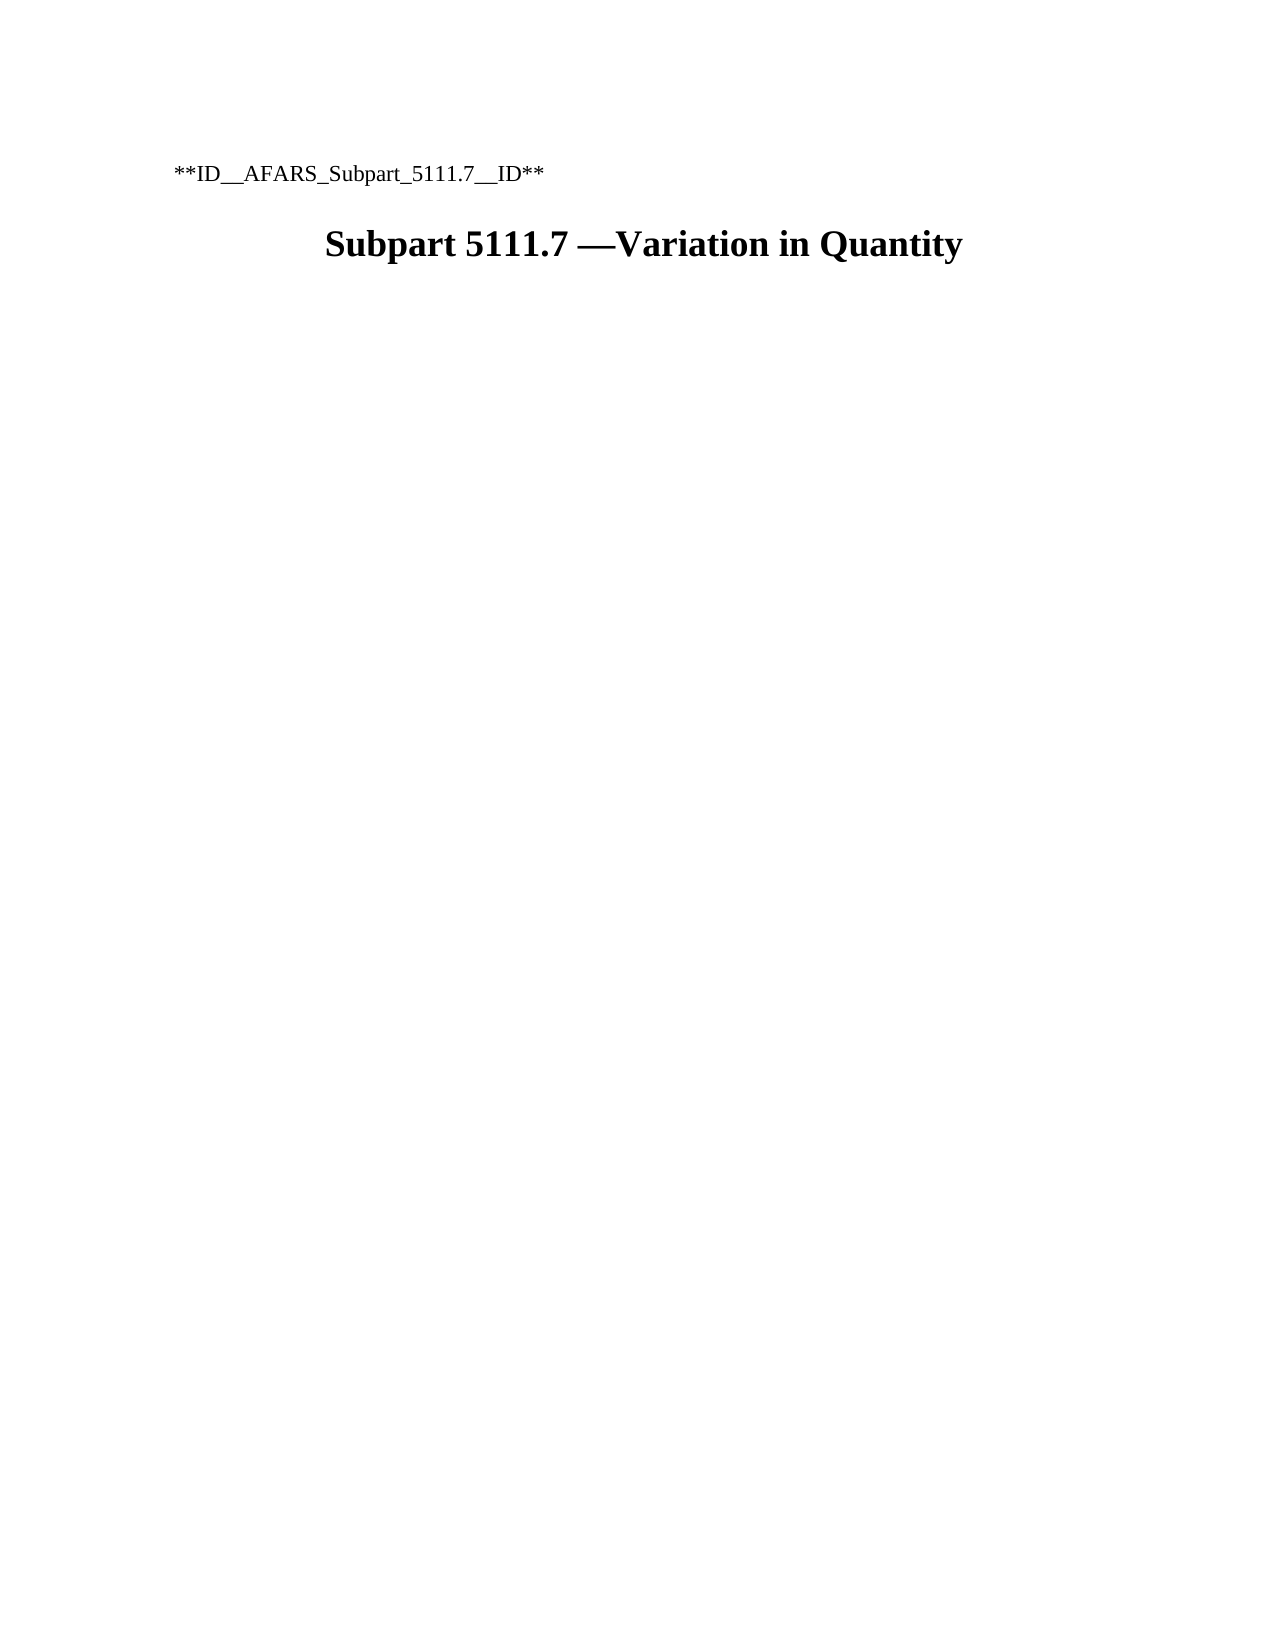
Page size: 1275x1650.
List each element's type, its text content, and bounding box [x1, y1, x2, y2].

subtitle Subpart 5111.7 —Variation in Quantity [162, 222, 1125, 265]
text **ID__AFARS_Subpart_5111.7__ID** [163, 150, 1135, 197]
